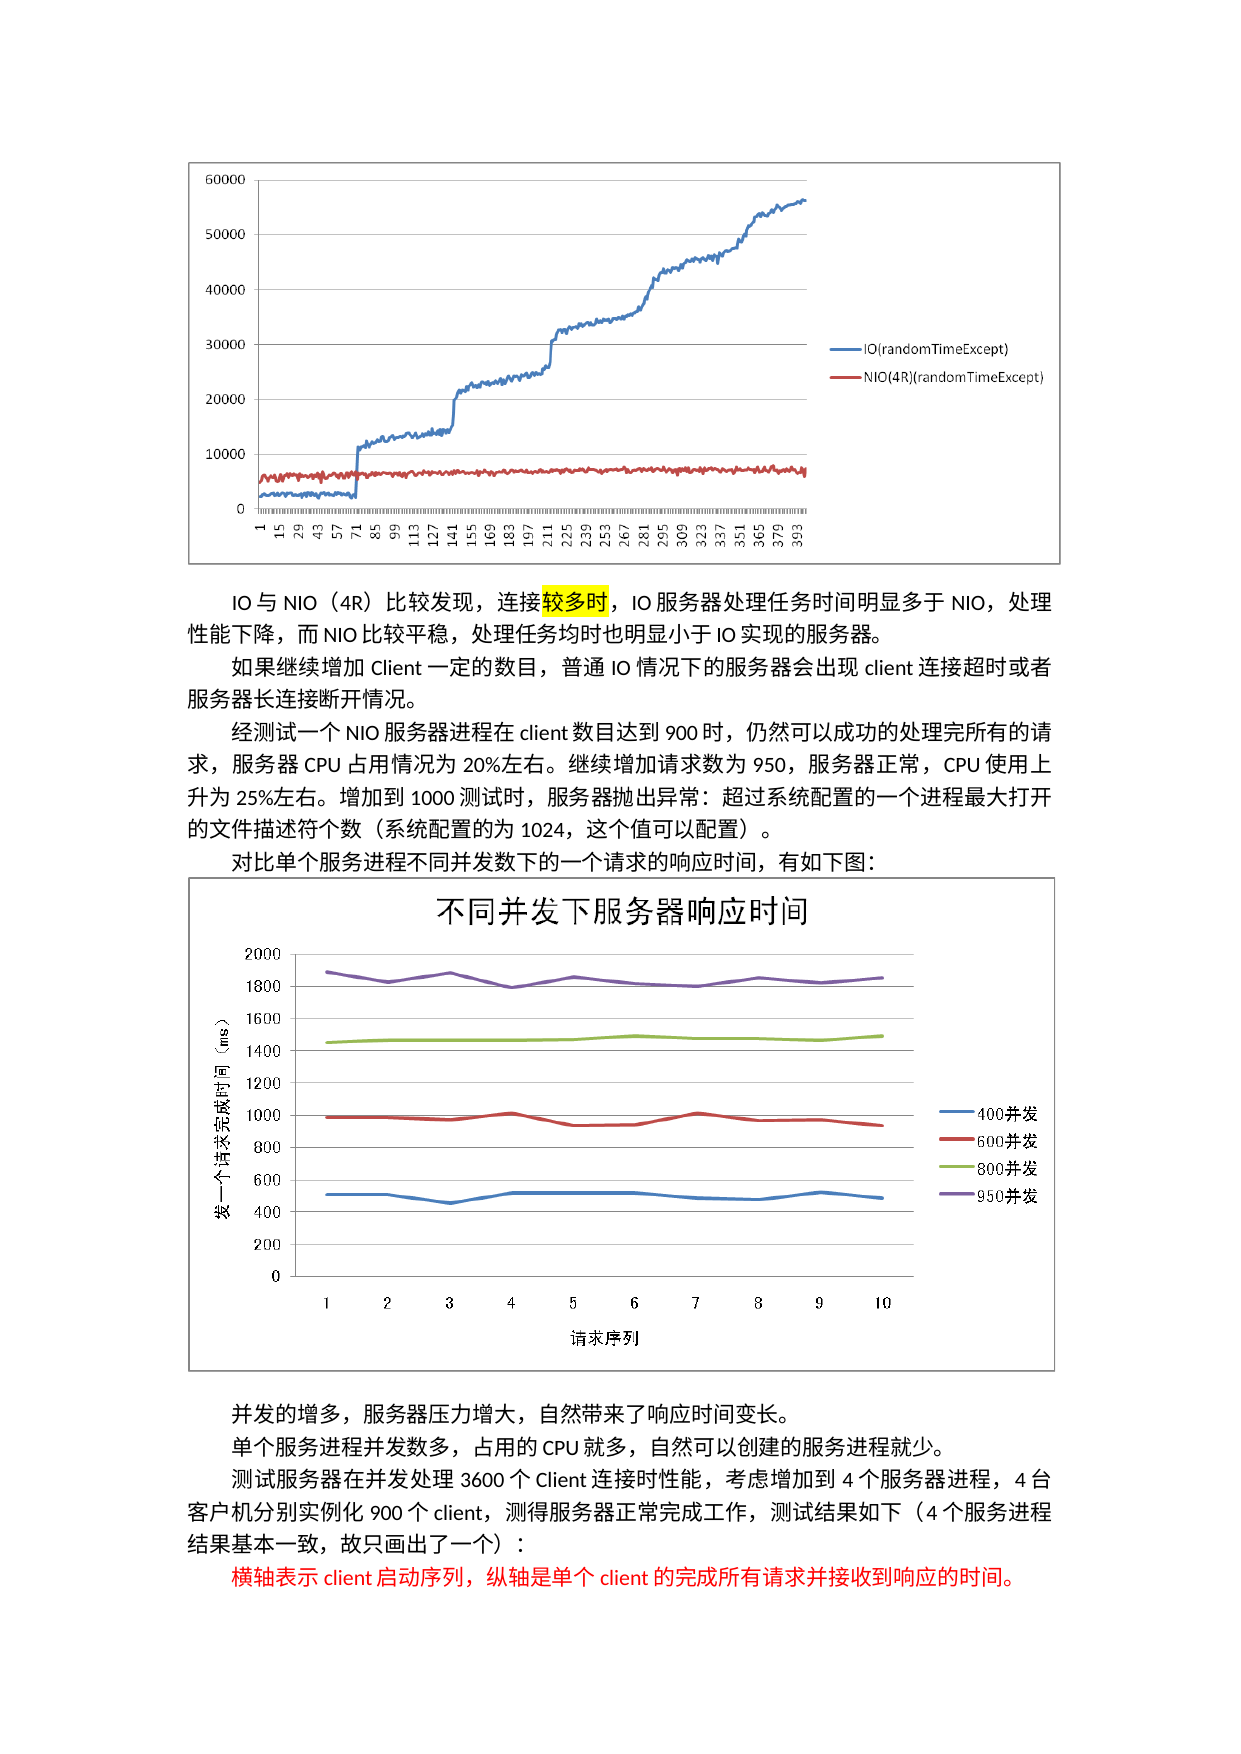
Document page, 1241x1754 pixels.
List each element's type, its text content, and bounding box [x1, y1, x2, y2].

text 并发的增多，服务器压力增大，自然带来了响应时间变长。 [187, 1397, 1053, 1429]
text IO与NIO（4R）比较发现，连接较多时，IO服务器处理任务时间明显多于NIO，处理性能下降，而NIO比较平稳，处理任务均时也明显小于IO实现的服务器。 [187, 584, 1053, 649]
text 对比单个服务进程不同并发数下的一个请求的响应时间，有如下图： [187, 844, 1053, 877]
text 测试服务器在并发处理3600个Client连接时性能，考虑增加到4个服务器进程，4台客户机分别实例化900个client，测得服务器正常完成工作，测试结果如下（4个服务进程结果基本一致，故只画出了一个）： [187, 1462, 1053, 1559]
text 横轴表示client启动序列，纵轴是单个client的完成所有请求并接收到响应的时间。 [187, 1559, 1053, 1592]
text 单个服务进程并发数多，占用的CPU就多，自然可以创建的服务进程就少。 [187, 1429, 1053, 1462]
text 如果继续增加Client一定的数目，普通IO情况下的服务器会出现client连接超时或者服务器长连接断开情况。 [187, 649, 1053, 714]
text 经测试一个NIO服务器进程在client数目达到900时，仍然可以成功的处理完所有的请求，服务器CPU占用情况为20%左右。继续增加请求数为950，服务器正常，CPU使用上升为25%左右。增加到1000测试时，服务器抛出异常：超过系统配置的一个进程最大打开的文件描述符个数（系统配置的为1024，这个值可以配置）。 [187, 714, 1053, 844]
picture [187, 877, 1056, 1372]
picture [187, 162, 1061, 565]
